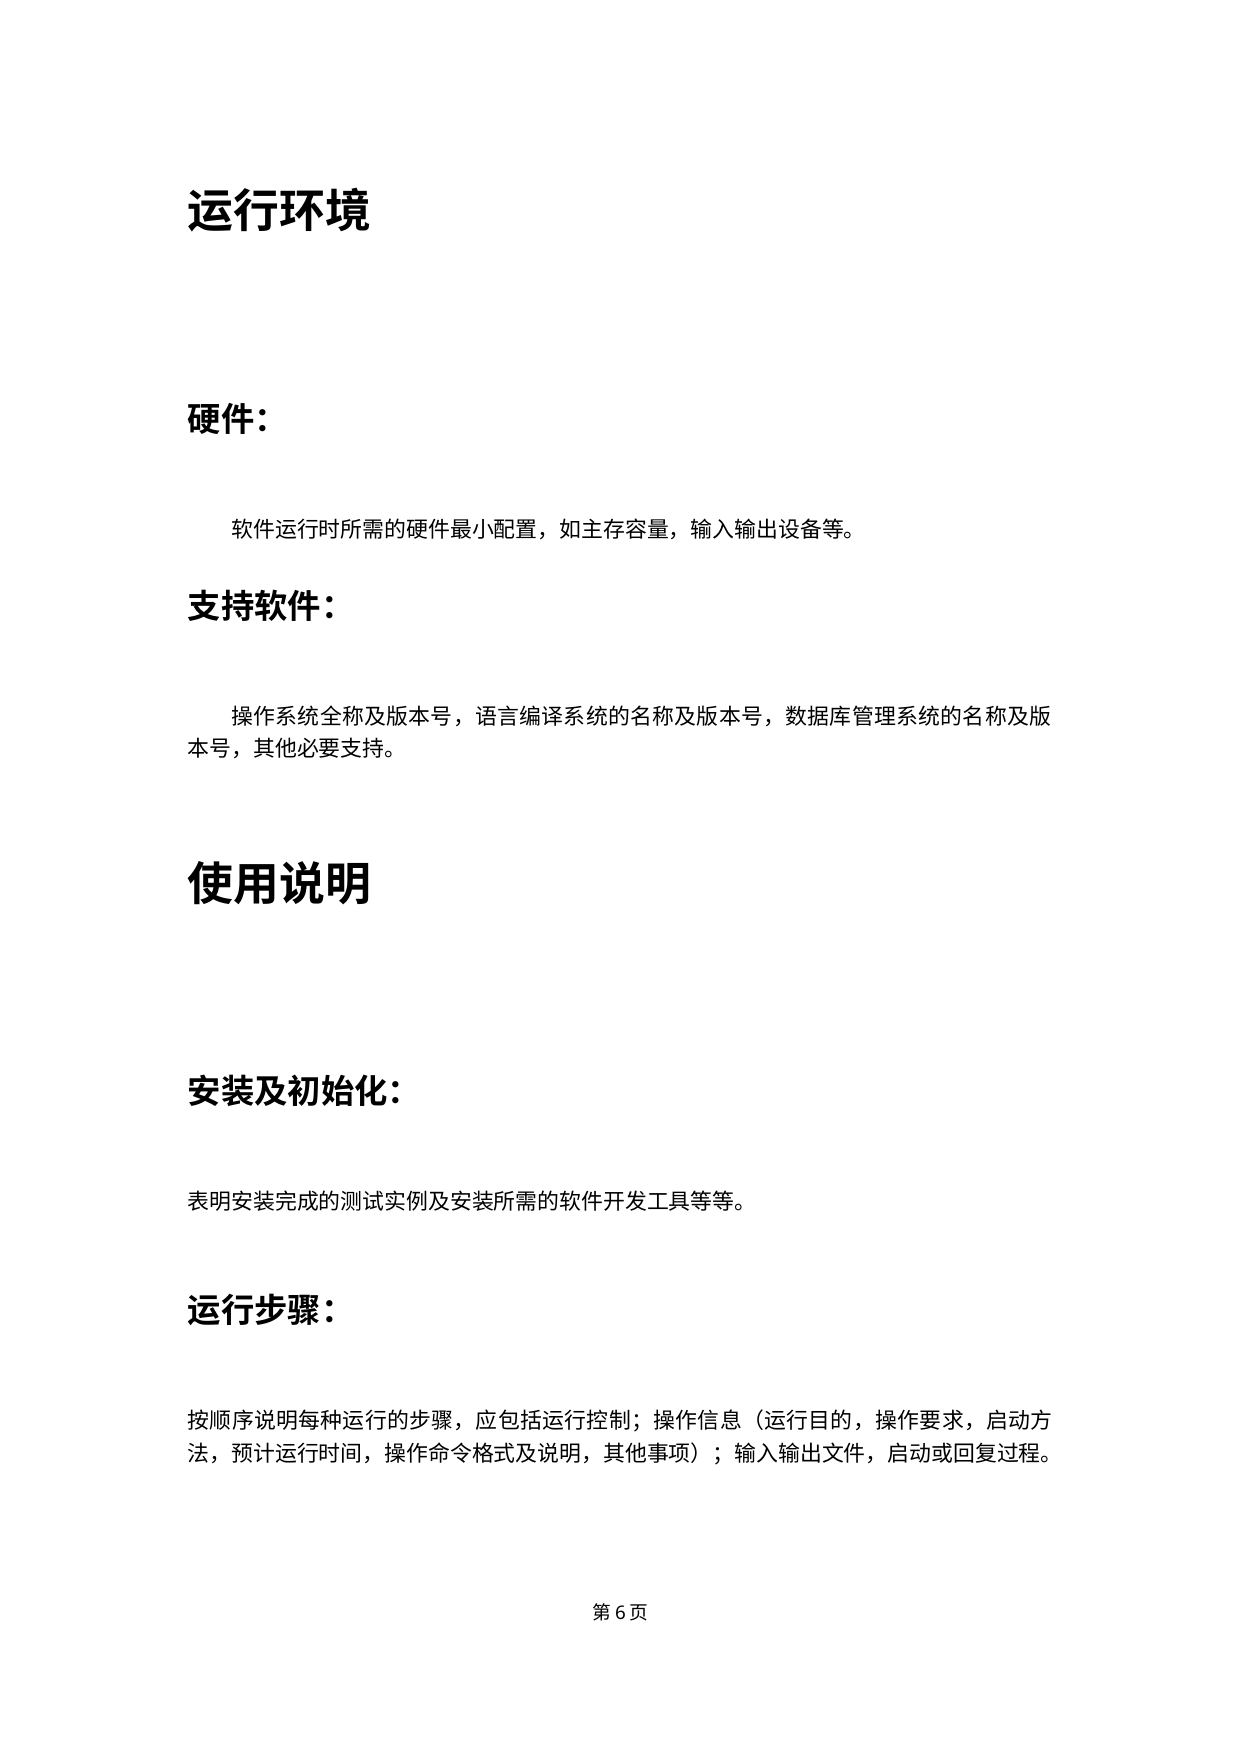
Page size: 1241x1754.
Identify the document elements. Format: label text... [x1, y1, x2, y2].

subtitle 运行环境 [187, 159, 1053, 256]
subtitle 使用说明 [187, 831, 1053, 929]
text 软件运行时所需的硬件最小配置，如主存容量，输入输出设备等。 [187, 512, 1053, 544]
text 表明安装完成的测试实例及安装所需的软件开发工具等等。 [187, 1184, 1053, 1216]
subtitle 运行步骤： [187, 1276, 1053, 1341]
text 按顺序说明每种运行的步骤，应包括运行控制；操作信息（运行目的，操作要求，启动方法，预计运行时间，操作命令格式及说明，其他事项）；输入输出文件，启动或回复过程。 [187, 1403, 1053, 1468]
text 操作系统全称及版本号，语言编译系统的名称及版本号，数据库管理系统的名称及版本号，其他必要支持。 [187, 698, 1053, 763]
subtitle 支持软件： [187, 571, 1053, 636]
subtitle 安装及初始化： [187, 1057, 1053, 1122]
subtitle 硬件： [187, 384, 1053, 449]
